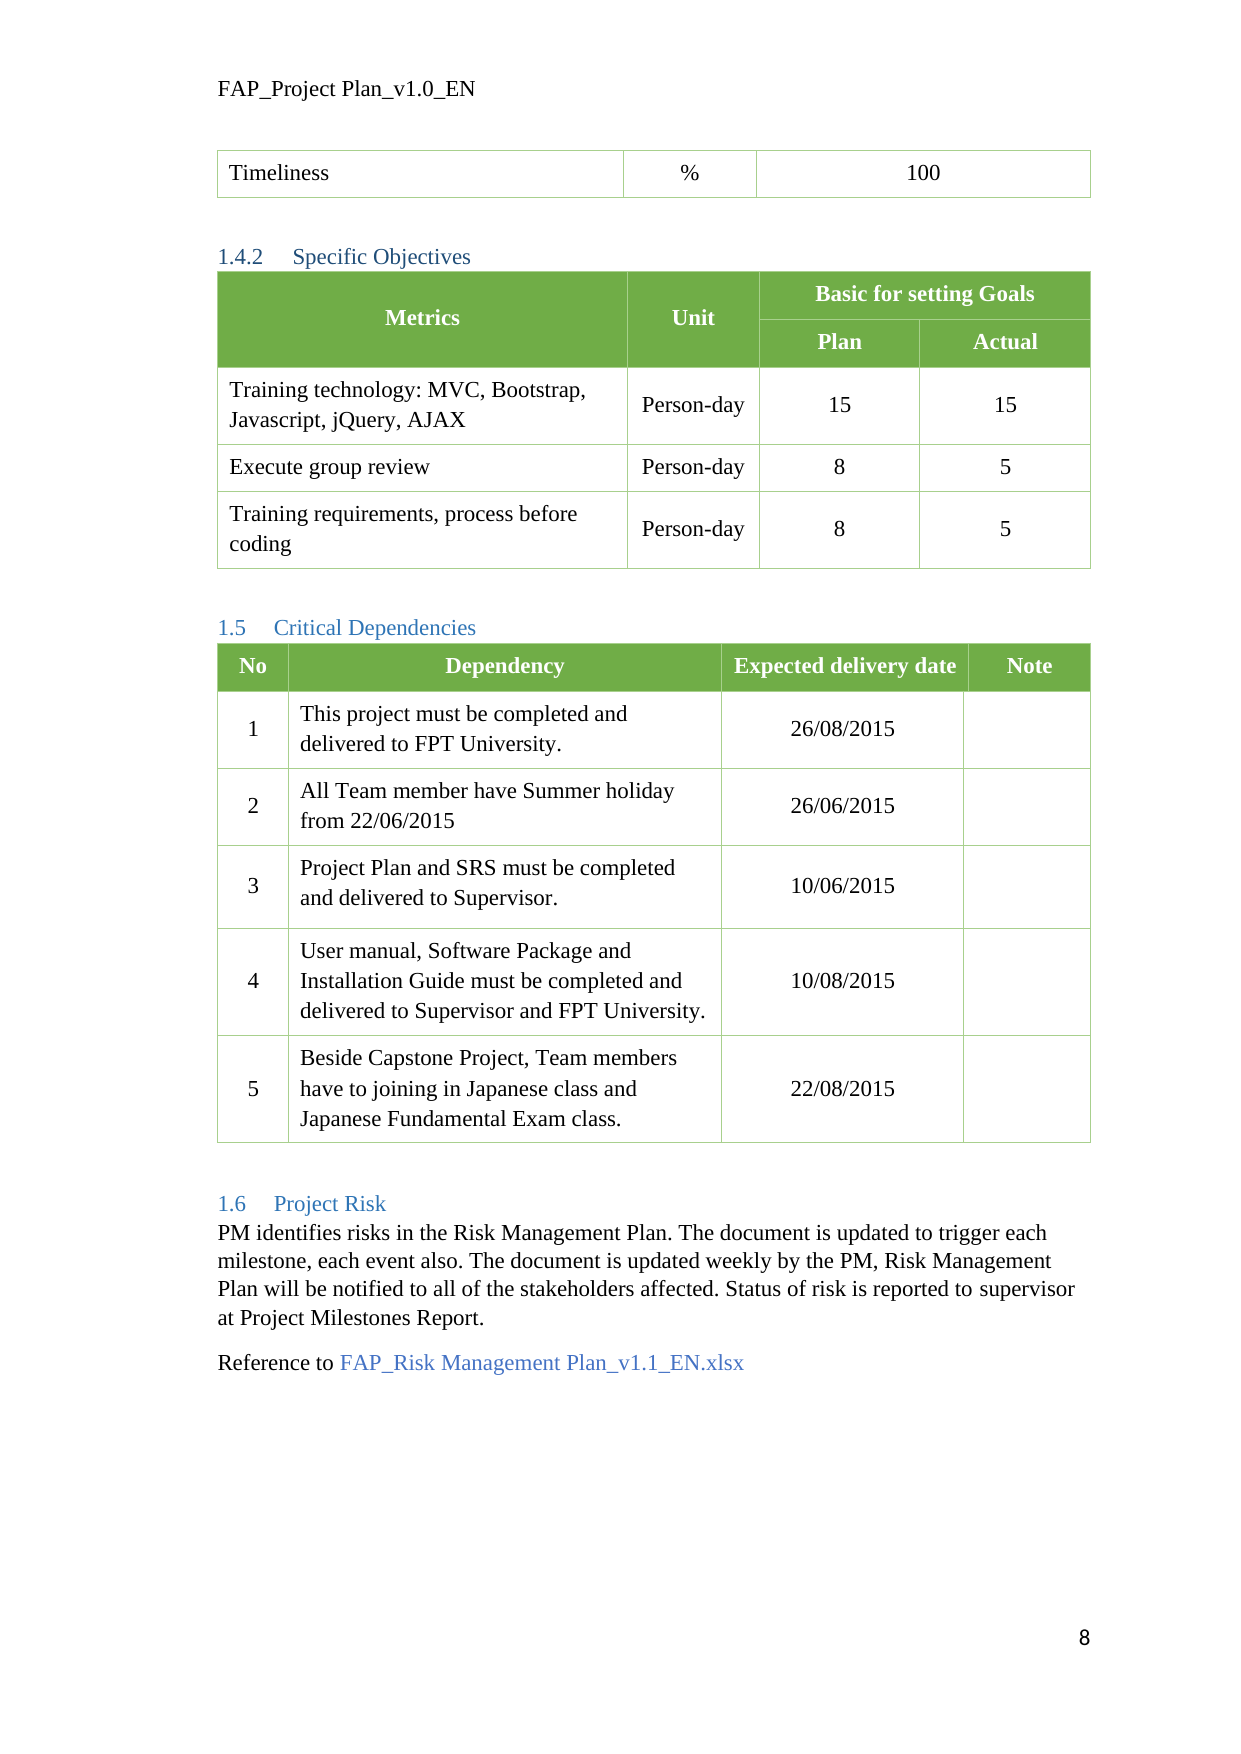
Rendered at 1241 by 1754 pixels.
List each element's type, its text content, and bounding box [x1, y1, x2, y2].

table_cell All Team member have Summer holiday from 22/06/2015 [289, 769, 721, 845]
table_cell Training technology: MVC, Bootstrap, Javascript, jQuery, AJAX [218, 368, 627, 444]
table_cell 2 [218, 769, 288, 845]
subtitle Project Risk [217, 1190, 1090, 1217]
table_cell 5 [218, 1036, 288, 1142]
table_cell Project Plan and SRS must be completed and delivered to Supervisor. [289, 846, 721, 928]
table_cell [964, 1036, 1090, 1142]
table_cell [964, 692, 1090, 768]
table_header Basic for setting Goals [760, 272, 1090, 319]
table_header Dependency [289, 644, 721, 691]
table_cell 8 [760, 492, 919, 568]
table_cell 26/06/2015 [722, 769, 963, 845]
table_cell 3 [218, 846, 288, 928]
table_cell 100 [757, 151, 1090, 197]
table_cell [964, 929, 1090, 1035]
table_cell Execute group review [218, 445, 627, 491]
table_cell Person-day [628, 368, 759, 444]
table_cell Person-day [628, 492, 759, 568]
subtitle Specific Objectives [217, 243, 1090, 269]
table_cell 5 [920, 492, 1090, 568]
table_cell [964, 846, 1090, 928]
table_header Note [969, 644, 1090, 691]
table_cell 8 [760, 445, 919, 491]
table_cell Timeliness [218, 151, 623, 197]
table_header Unit [628, 272, 759, 367]
table_cell Plan [760, 320, 919, 367]
table_cell 22/08/2015 [722, 1036, 963, 1142]
table_cell 5 [920, 445, 1090, 491]
table_cell Beside Capstone Project, Team members have to joining in Japanese class and Japanese Fundamental Exam class. [289, 1036, 721, 1142]
table_header Metrics [218, 272, 627, 367]
table_cell 1 [218, 692, 288, 768]
subtitle Critical Dependencies [217, 614, 1090, 641]
table_header Expected delivery date [722, 644, 968, 691]
table_cell Person-day [628, 445, 759, 491]
table_cell [964, 769, 1090, 845]
table_cell % [624, 151, 756, 197]
table_cell 15 [760, 368, 919, 444]
table_cell 4 [218, 929, 288, 1035]
table_cell 15 [920, 368, 1090, 444]
text PM identifies risks in the Risk Management Plan. The document is updated to trigger each milestone, each event also. The document is updated weekly by the PM, Risk Management Plan will be notified to all of the stakeholders affected. Status of risk is reported to supervisor at Project Milestones Report. [217, 1219, 1090, 1330]
table_cell Actual [920, 320, 1090, 367]
table_cell 10/06/2015 [722, 846, 963, 928]
table_cell 26/08/2015 [722, 692, 963, 768]
text Reference to FAP_Risk Management Plan_v1.1_EN.xlsx [217, 1349, 1090, 1375]
table_cell Training requirements, process before coding [218, 492, 627, 568]
table_cell User manual, Software Package and Installation Guide must be completed and delivered to Supervisor and FPT University. [289, 929, 721, 1035]
table_cell 10/08/2015 [722, 929, 963, 1035]
table_header No [218, 644, 288, 691]
table_cell This project must be completed and delivered to FPT University. [289, 692, 721, 768]
